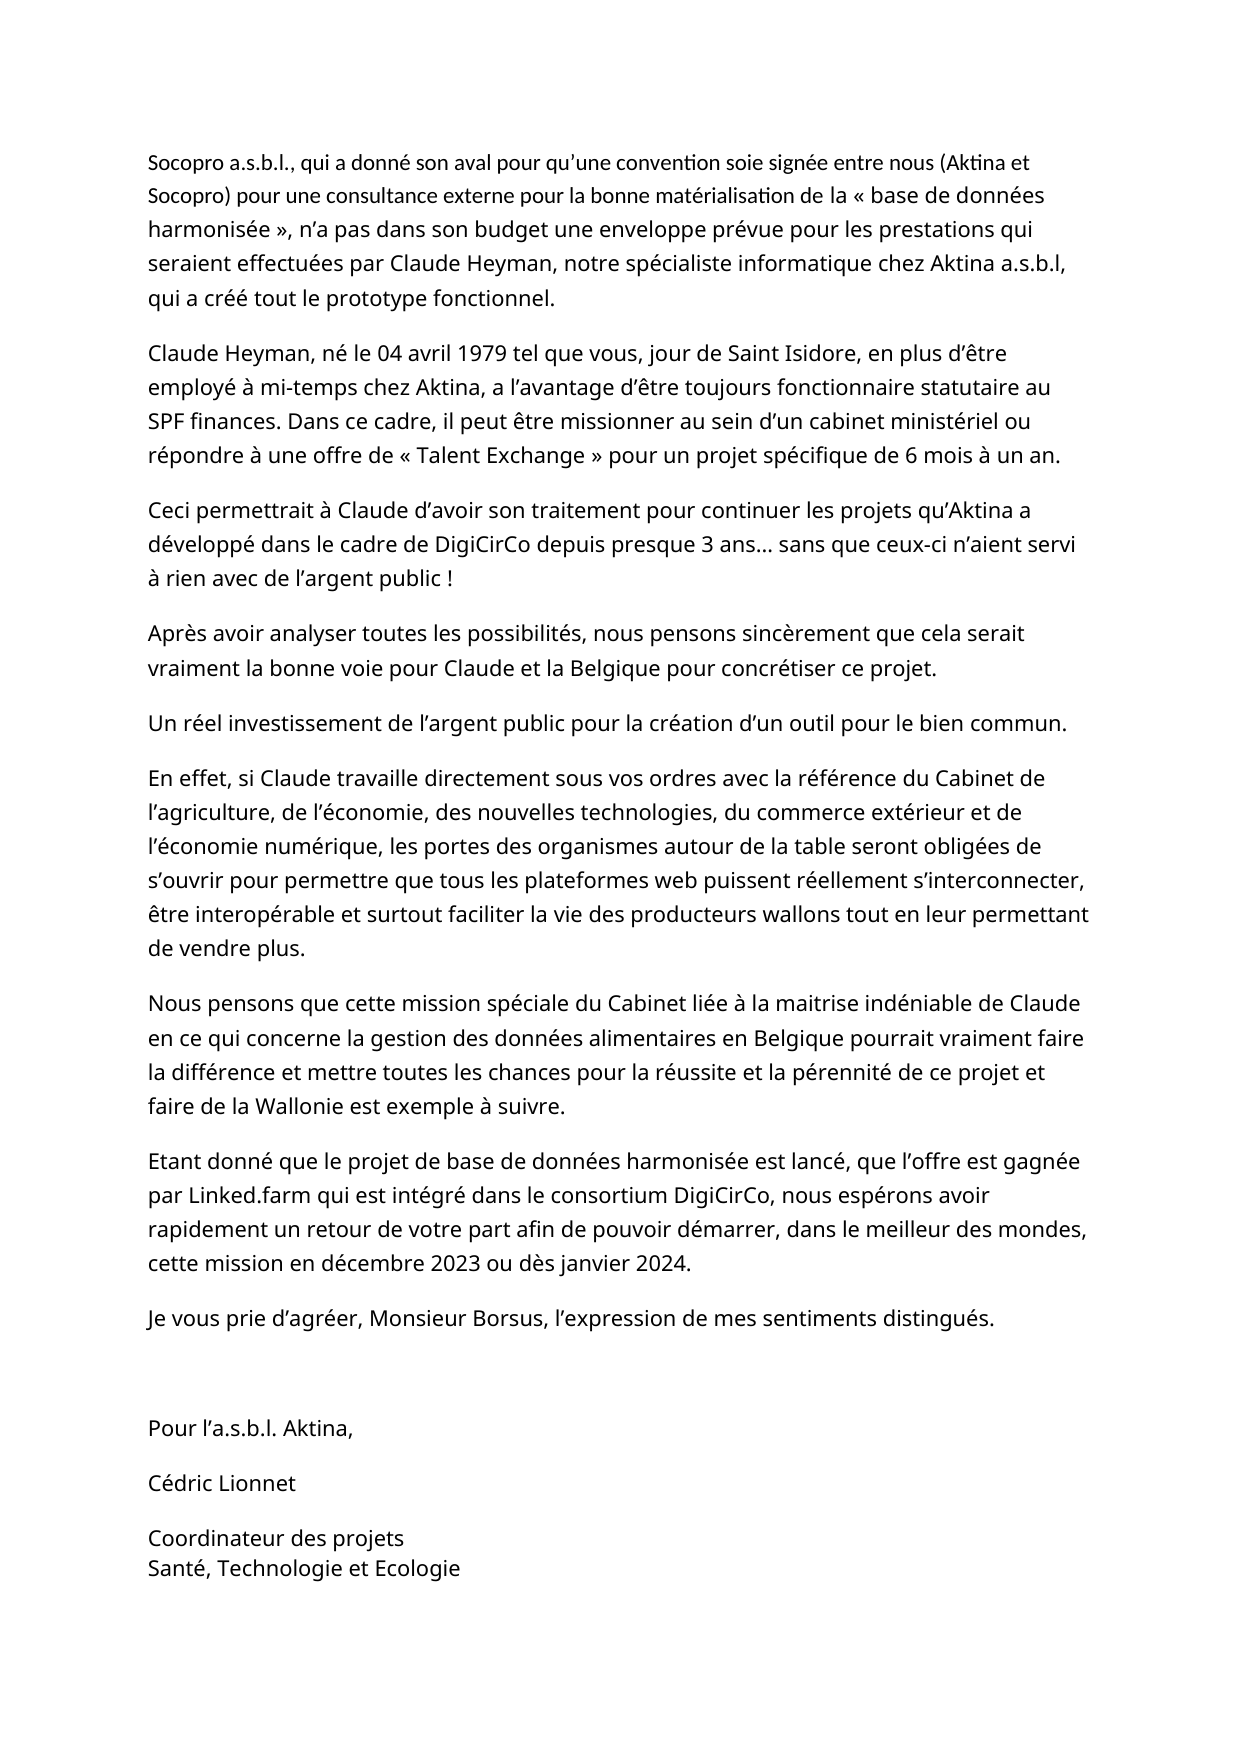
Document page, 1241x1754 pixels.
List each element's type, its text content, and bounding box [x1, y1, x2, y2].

text En effet, si Claude travaille directement sous vos ordres avec la référence du Cabinet de l’agriculture, de l’économie, des nouvelles technologies, du commerce extérieur et de l’économie numérique, les portes des organismes autour de la table seront obligées de s’ouvrir pour permettre que tous les plateformes web puissent réellement s’interconnecter, être interopérable et surtout faciliter la vie des producteurs wallons tout en leur permettant de vendre plus. [148, 762, 1093, 963]
text Santé, Technologie et Ecologie [148, 1553, 1093, 1583]
text Après avoir analyser toutes les possibilités, nous pensons sincèrement que cela serait vraiment la bonne voie pour Claude et la Belgique pour concrétiser ce projet. [148, 618, 1093, 682]
text Nous pensons que cette mission spéciale du Cabinet liée à la maitrise indéniable de Claude en ce qui concerne la gestion des données alimentaires en Belgique pourrait vraiment faire la différence et mettre toutes les chances pour la réussite et la pérennité de ce projet et faire de la Wallonie est exemple à suivre. [148, 988, 1093, 1121]
text Socopro a.s.b.l., qui a donné son aval pour qu’une convention soie signée entre nous (Aktina et Socopro) pour une consultance externe pour la bonne matérialisation de la « base de données harmonisée », n’a pas dans son budget une enveloppe prévue pour les prestations qui seraient effectuées par Claude Heyman, notre spécialiste informatique chez Aktina a.s.b.l, qui a créé tout le prototype fonctionnel. [148, 148, 1093, 312]
text Cédric Lionnet [148, 1468, 1093, 1498]
text Claude Heyman, né le 04 avril 1979 tel que vous, jour de Saint Isidore, en plus d’être employé à mi-temps chez Aktina, a l’avantage d’être toujours fonctionnaire statutaire au SPF finances. Dans ce cadre, il peut être missionner au sein d’un cabinet ministériel ou répondre à une offre de « Talent Exchange » pour un projet spécifique de 6 mois à un an. [148, 337, 1093, 470]
text Je vous prie d’agréer, Monsieur Borsus, l’expression de mes sentiments distingués. [148, 1303, 1093, 1333]
text Un réel investissement de l’argent public pour la création d’un outil pour le bien commun. [148, 707, 1093, 737]
text Pour l’a.s.b.l. Aktina, [148, 1413, 1093, 1443]
text Etant donné que le projet de base de données harmonisée est lancé, que l’offre est gagnée par Linked.farm qui est intégré dans le consortium DigiCirCo, nous espérons avoir rapidement un retour de votre part afin de pouvoir démarrer, dans le meilleur des mondes, cette mission en décembre 2023 ou dès janvier 2024. [148, 1146, 1093, 1278]
text Coordinateur des projets [148, 1523, 1093, 1553]
text Ceci permettrait à Claude d’avoir son traitement pour continuer les projets qu’Aktina a développé dans le cadre de DigiCirCo depuis presque 3 ans… sans que ceux-ci n’aient servi à rien avec de l’argent public ! [148, 495, 1093, 593]
